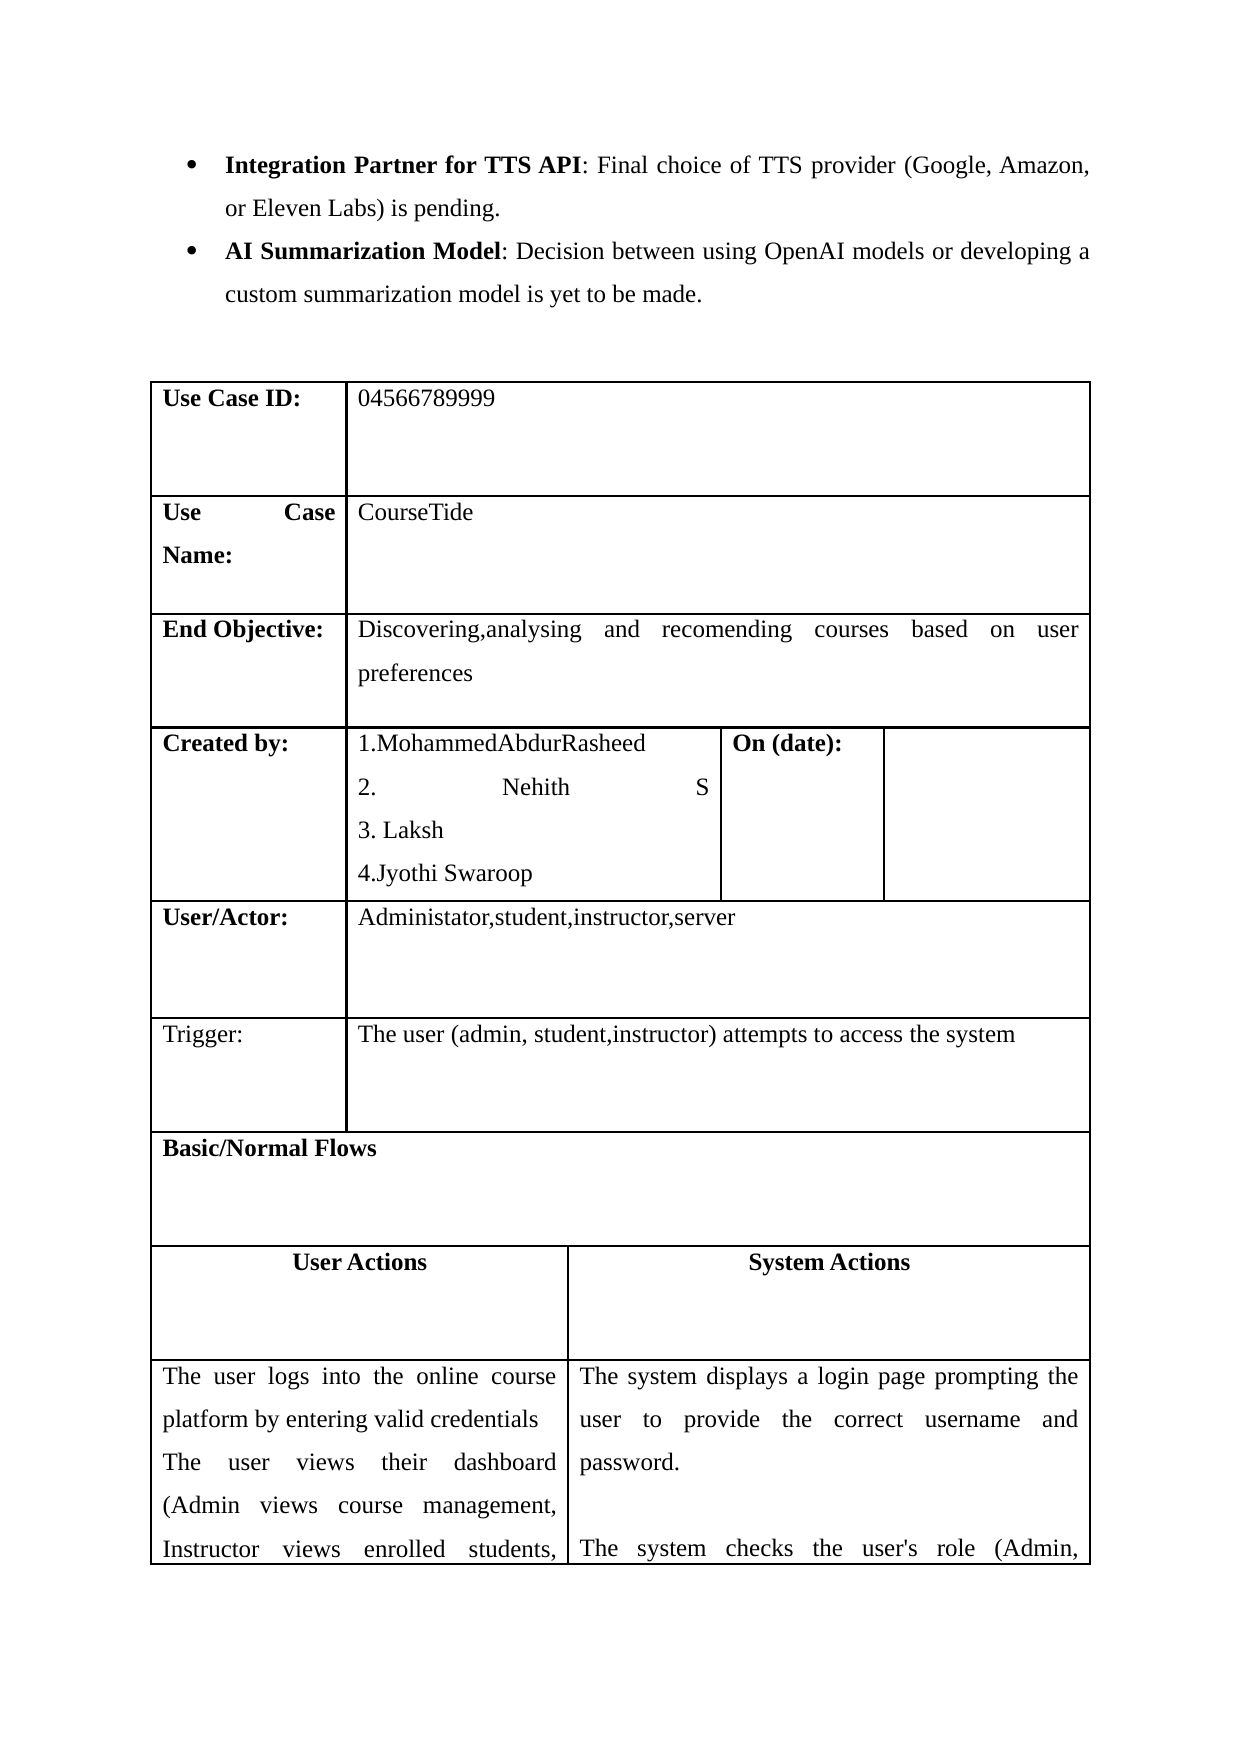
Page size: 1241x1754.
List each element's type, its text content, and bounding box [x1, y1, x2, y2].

table_header 04566789999 [348, 383, 1089, 495]
list AI Summarization Model: Decision between using OpenAI models or developing a custom summarization model is yet to be made. [187, 236, 1090, 308]
table_cell 1.MohammedAbdurRasheed 2. Nehith S 3. Laksh 4.Jyothi Swaroop [348, 729, 720, 900]
list Integration Partner for TTS API: Final choice of TTS provider (Google, Amazon, or Eleven Labs) is pending. [187, 150, 1090, 222]
table_header Use Case ID: [152, 383, 345, 495]
table_cell Trigger: [152, 1019, 345, 1131]
table_cell User Actions [152, 1247, 567, 1359]
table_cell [152, 1361, 567, 1562]
table_cell User/Actor: [152, 902, 345, 1017]
table_cell CourseTide [348, 497, 1089, 612]
table_cell End Objective: [152, 615, 345, 726]
table_cell [885, 729, 1089, 900]
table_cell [569, 1361, 1089, 1562]
table_cell Discovering,analysing and recomending courses based on user preferences [348, 615, 1089, 726]
table_cell On (date): [722, 729, 883, 900]
table_cell Administator,student,instructor,server [348, 902, 1089, 1017]
table_cell Basic/Normal Flows [152, 1133, 1089, 1245]
table_cell Use Case Name: [152, 497, 345, 612]
table_cell The user (admin, student,instructor) attempts to access the system [348, 1019, 1089, 1131]
table_cell Created by: [152, 729, 345, 900]
table_cell System Actions [569, 1247, 1089, 1359]
